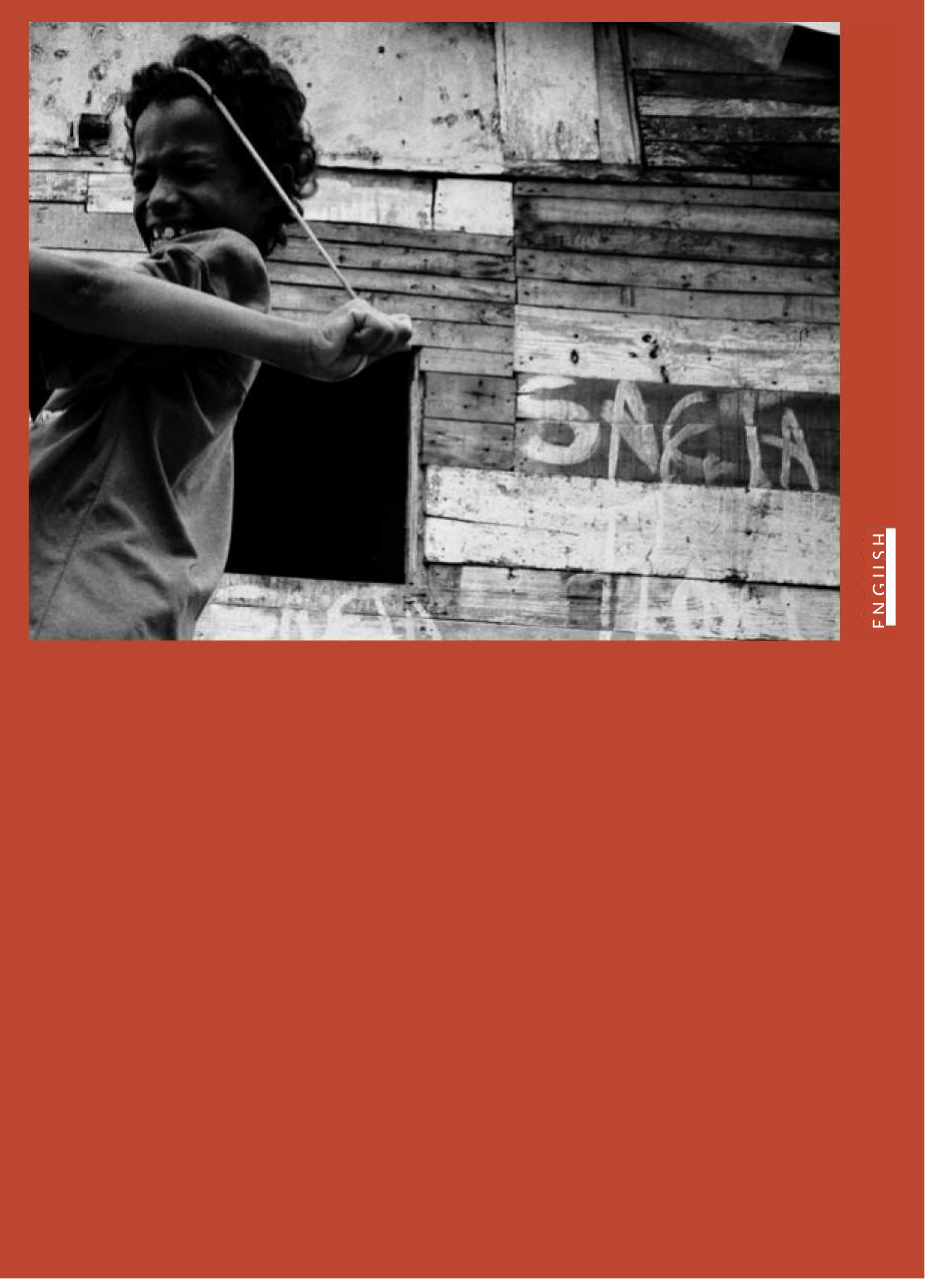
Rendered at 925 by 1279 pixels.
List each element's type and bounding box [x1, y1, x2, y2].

picture [28, 22, 896, 642]
